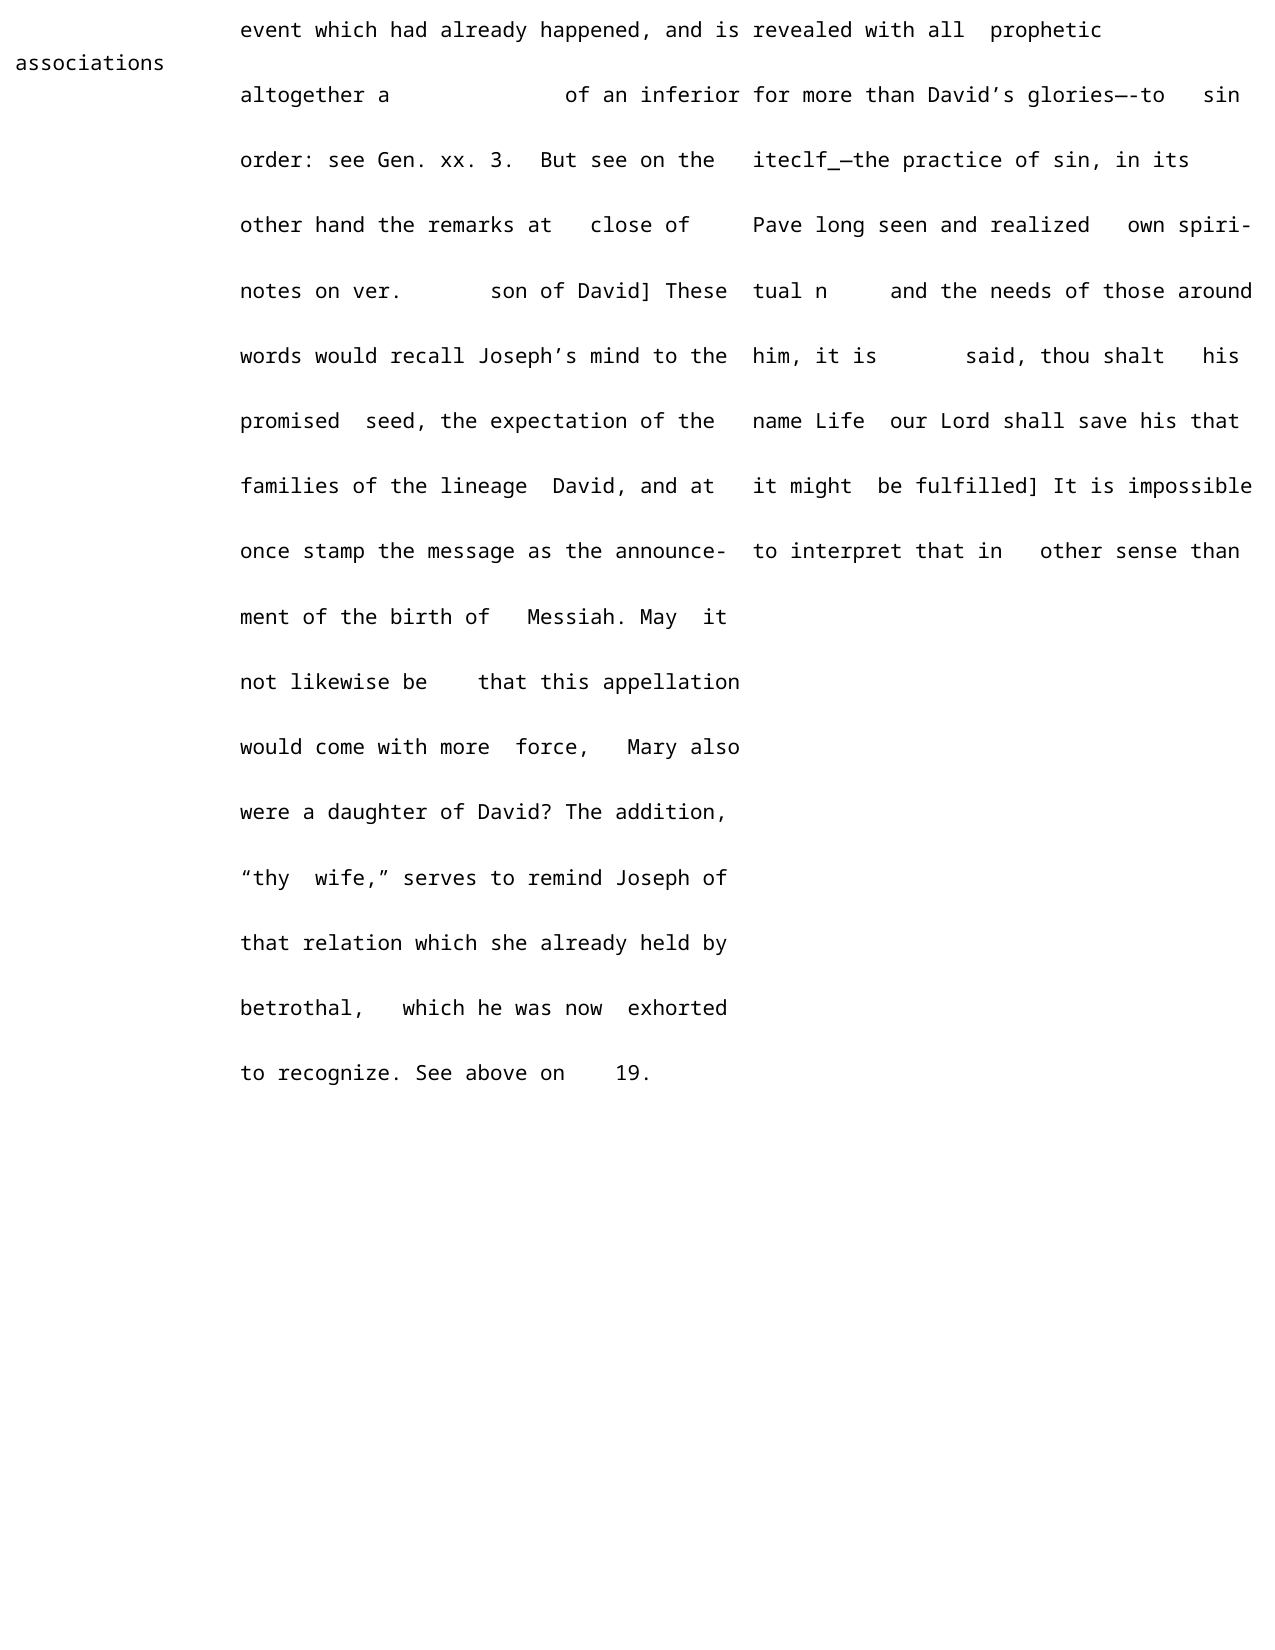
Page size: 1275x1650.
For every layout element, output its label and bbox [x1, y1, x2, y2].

text [15, 15, 1260, 1149]
